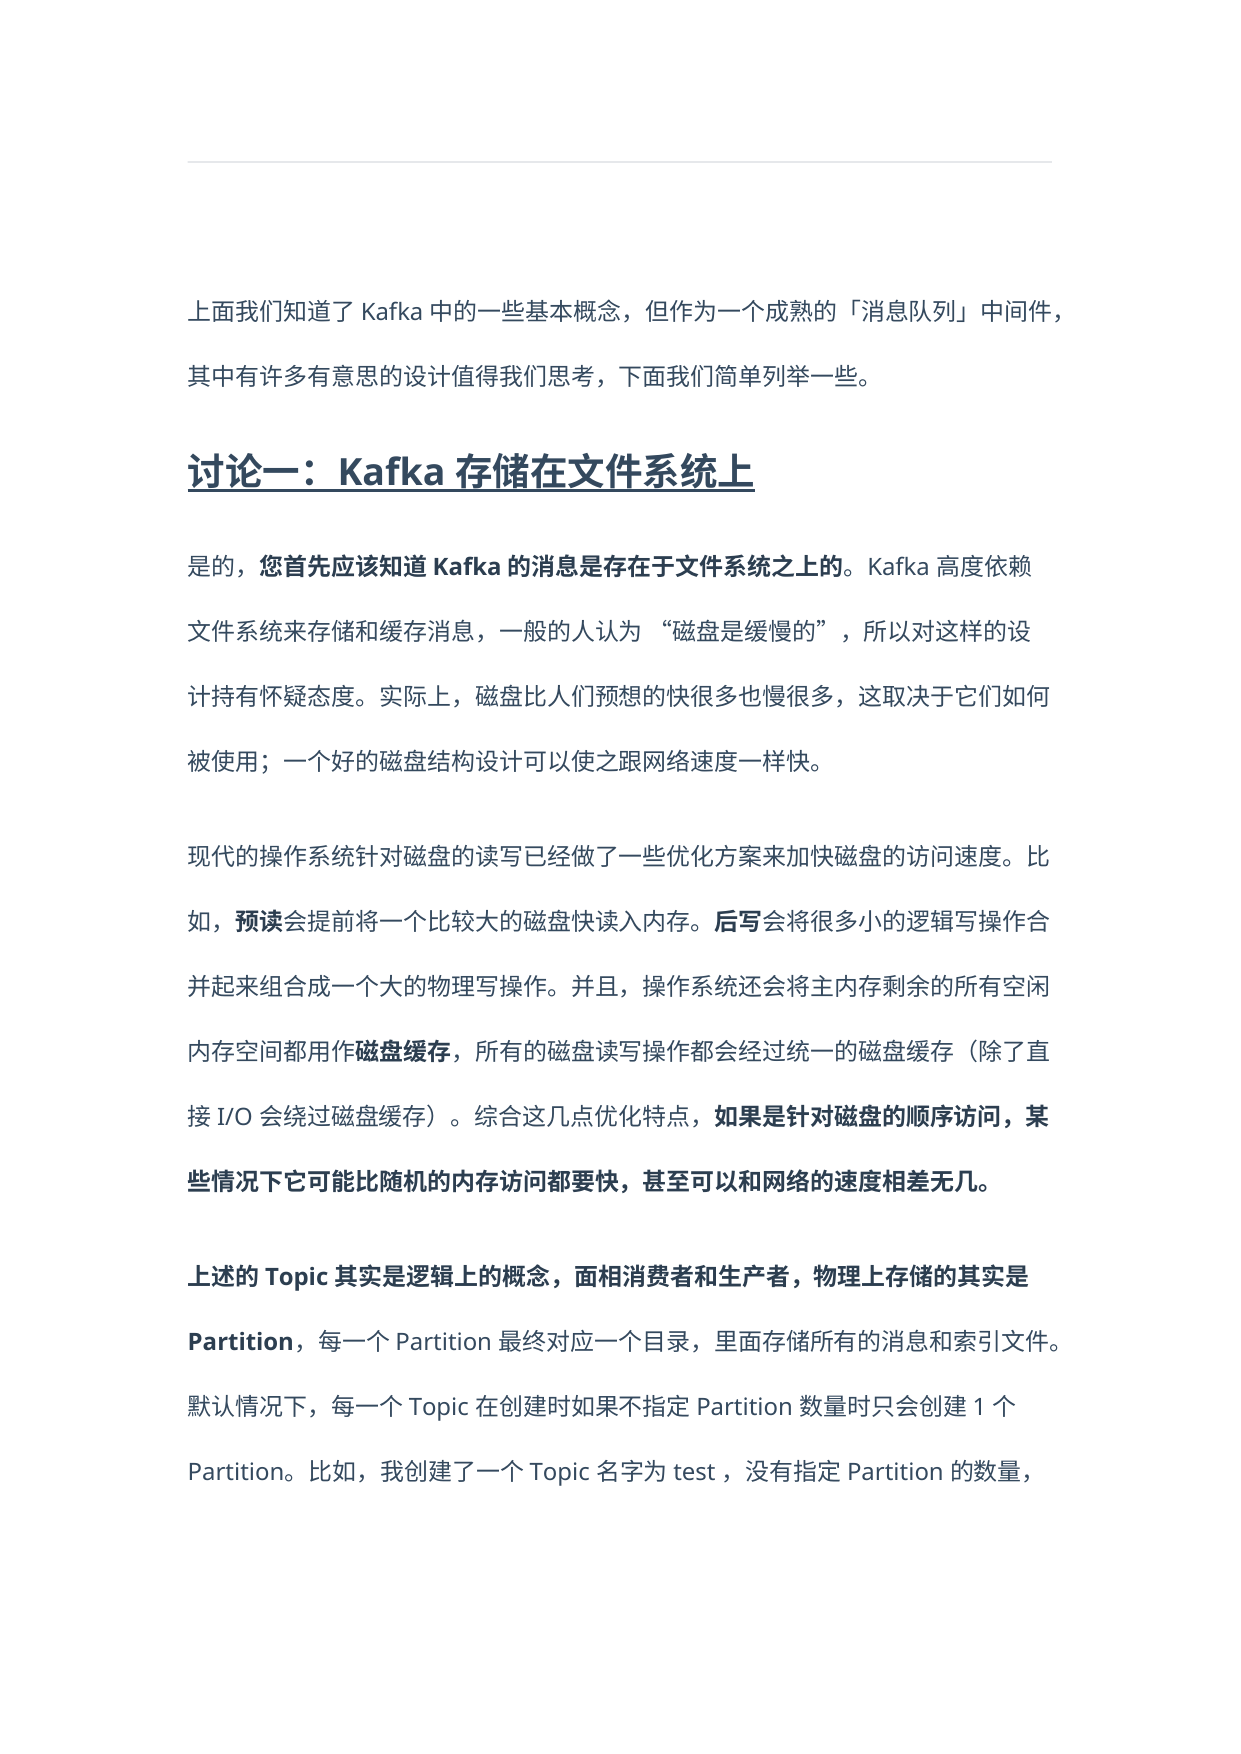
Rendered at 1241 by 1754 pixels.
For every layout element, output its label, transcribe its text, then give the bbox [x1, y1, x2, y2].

text 上面我们知道了 Kafka 中的一些基本概念，但作为一个成熟的「消息队列」中间件，其中有许多有意思的设计值得我们思考，下面我们简单列举一些。 [187, 277, 1053, 407]
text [187, 1242, 1053, 1502]
text 是的，您首先应该知道 Kafka 的消息是存在于文件系统之上的。Kafka 高度依赖文件系统来存储和缓存消息，一般的人认为 “磁盘是缓慢的”，所以对这样的设计持有怀疑态度。实际上，磁盘比人们预想的快很多也慢很多，这取决于它们如何被使用；一个好的磁盘结构设计可以使之跟网络速度一样快。 [187, 532, 1053, 792]
text 讨论一：Kafka 存储在文件系统上 [187, 437, 1053, 502]
text 现代的操作系统针对磁盘的读写已经做了一些优化方案来加快磁盘的访问速度。比如，预读会提前将一个比较大的磁盘快读入内存。后写会将很多小的逻辑写操作合并起来组合成一个大的物理写操作。并且，操作系统还会将主内存剩余的所有空闲内存空间都用作磁盘缓存，所有的磁盘读写操作都会经过统一的磁盘缓存（除了直接 I/O 会绕过磁盘缓存）。综合这几点优化特点，如果是针对磁盘的顺序访问，某些情况下它可能比随机的内存访问都要快，甚至可以和网络的速度相差无几。 [187, 822, 1053, 1212]
